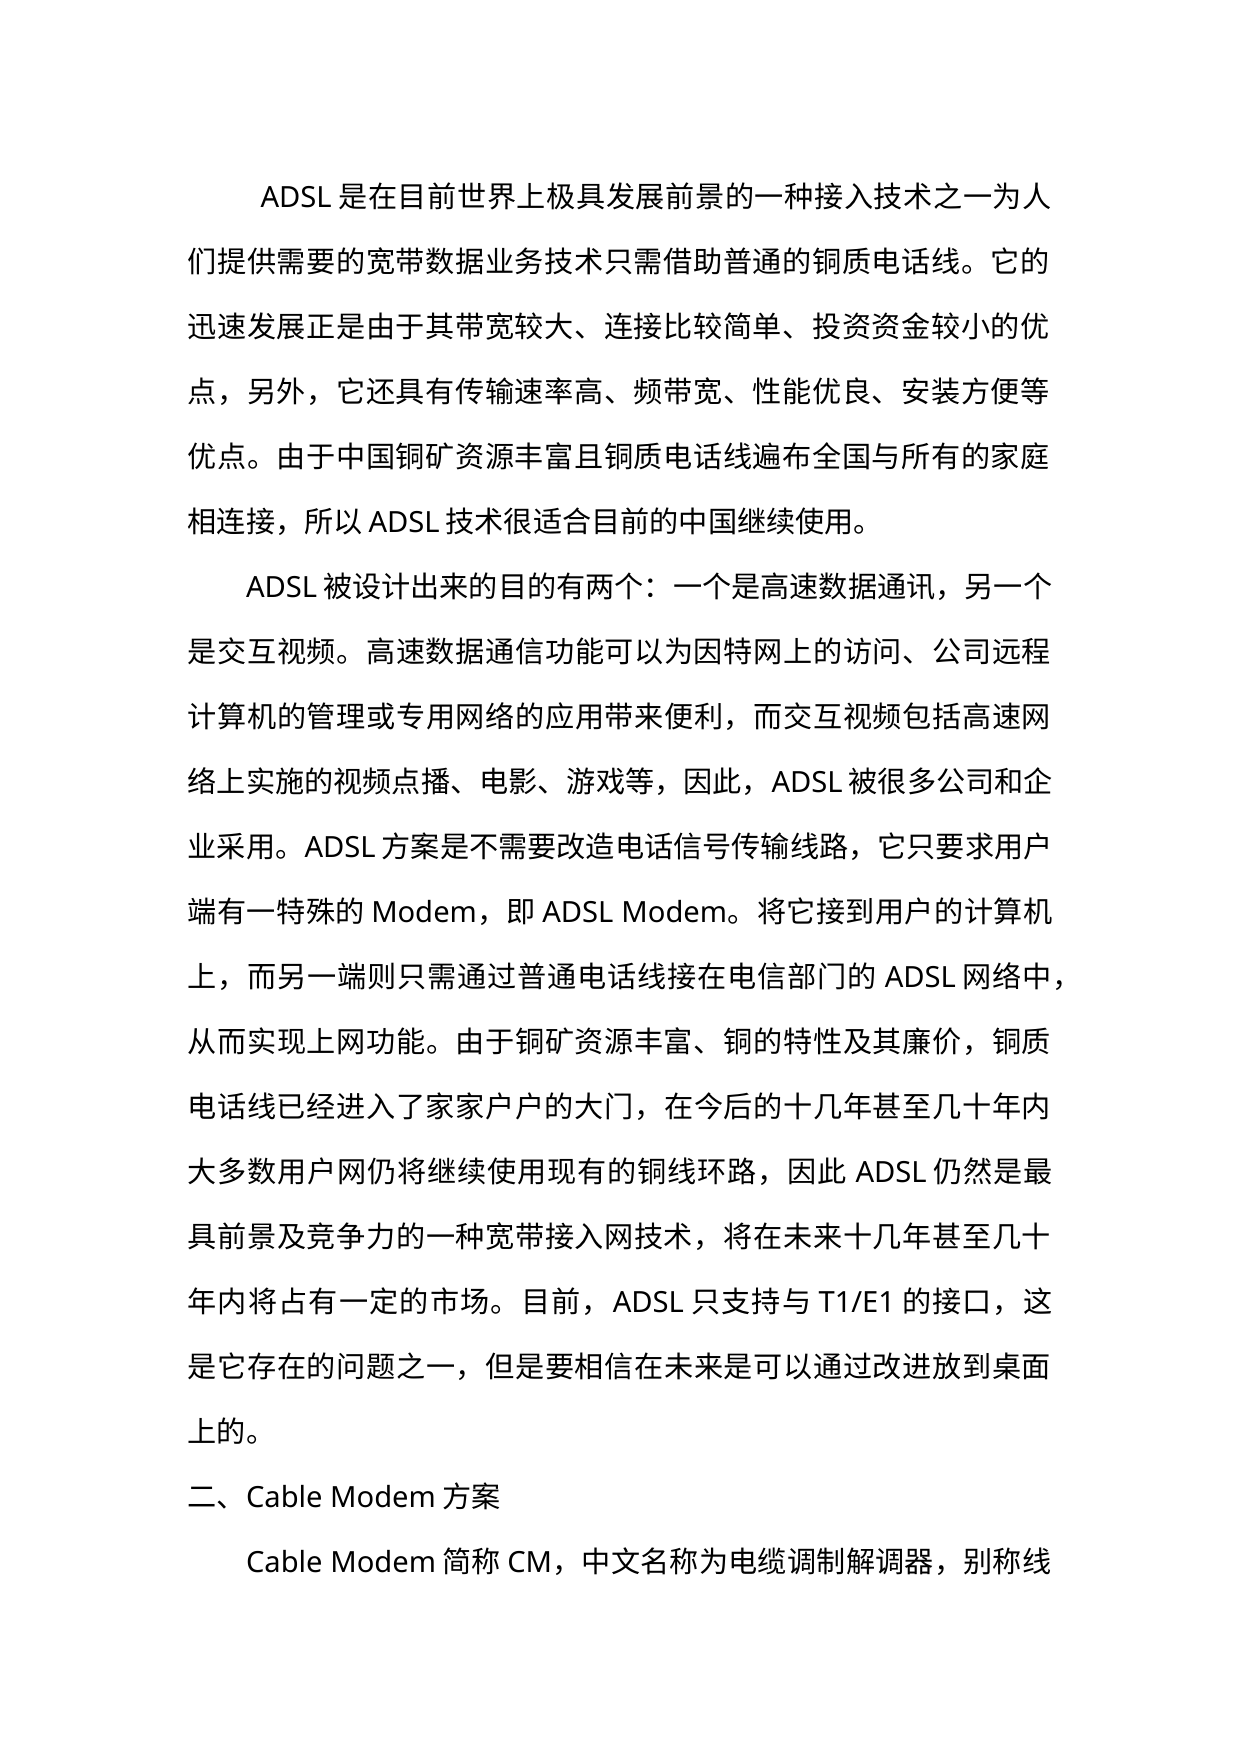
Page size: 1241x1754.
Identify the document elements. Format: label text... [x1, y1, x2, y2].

text ADSL被设计出来的目的有两个：一个是高速数据通讯，另一个是交互视频。高速数据通信功能可以为因特网上的访问、公司远程计算机的管理或专用网络的应用带来便利，而交互视频包括高速网络上实施的视频点播、电影、游戏等，因此，ADSL被很多公司和企业采用。ADSL方案是不需要改造电话信号传输线路，它只要求用户端有一特殊的Modem，即ADSL Modem。将它接到用户的计算机上，而另一端则只需通过普通电话线接在电信部门的ADSL网络中，从而实现上网功能。由于铜矿资源丰富、铜的特性及其廉价，铜质电话线已经进入了家家户户的大门，在今后的十几年甚至几十年内大多数用户网仍将继续使用现有的铜线环路，因此ADSL仍然是最具前景及竞争力的一种宽带接入网技术，将在未来十几年甚至几十年内将占有一定的市场。目前，ADSL只支持与T1/E1的接口，这是它存在的问题之一，但是要相信在未来是可以通过改进放到桌面上的。 [187, 552, 1053, 1462]
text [187, 1527, 1053, 1592]
text 二、Cable Modem方案 [187, 1462, 1053, 1527]
text ADSL是在目前世界上极具发展前景的一种接入技术之一为人们提供需要的宽带数据业务技术只需借助普通的铜质电话线。它的迅速发展正是由于其带宽较大、连接比较简单、投资资金较小的优点，另外，它还具有传输速率高、频带宽、性能优良、安装方便等优点。由于中国铜矿资源丰富且铜质电话线遍布全国与所有的家庭相连接，所以ADSL技术很适合目前的中国继续使用。 [187, 162, 1053, 552]
